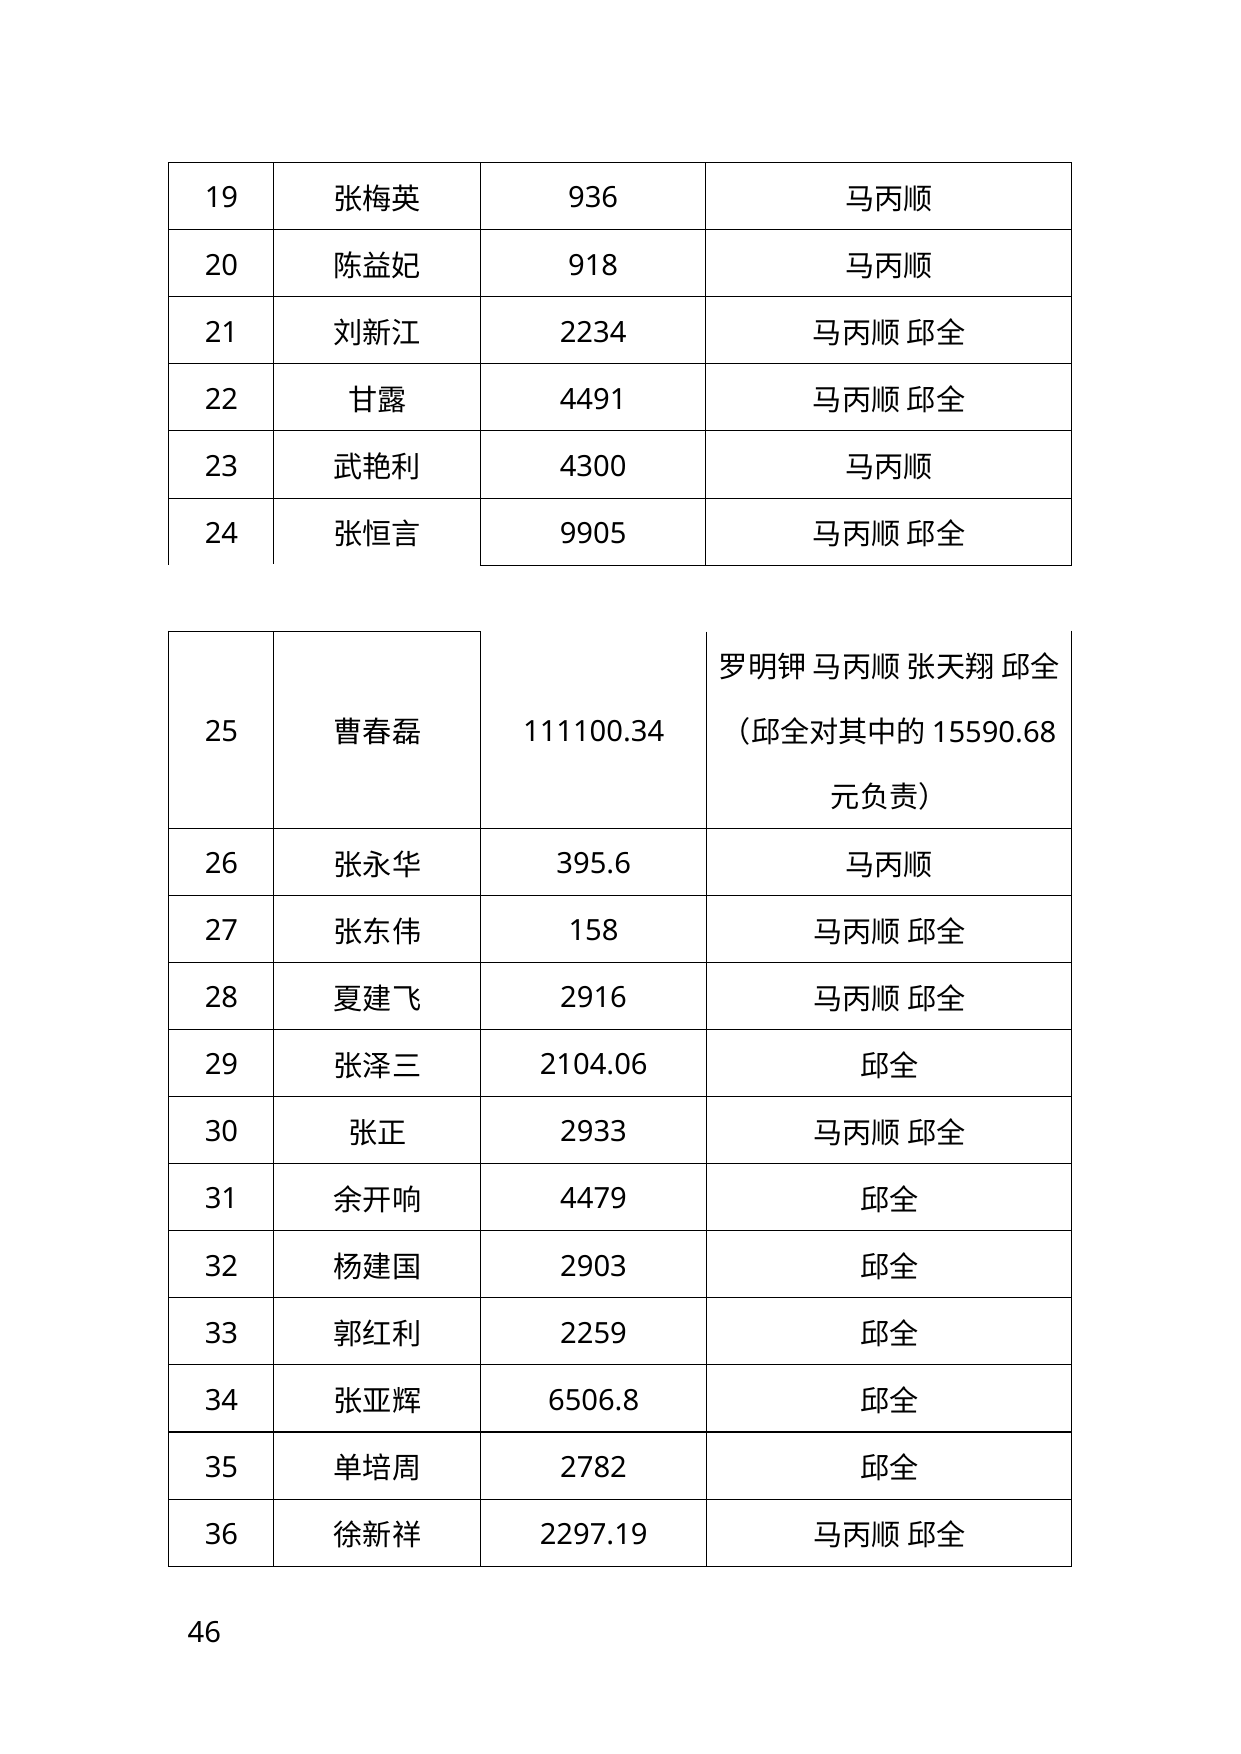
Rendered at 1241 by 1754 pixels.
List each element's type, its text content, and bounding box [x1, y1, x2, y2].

table_cell 2104.06 [481, 1030, 706, 1096]
table_cell 马丙顺 [706, 163, 1071, 229]
table_cell 26 [169, 829, 273, 895]
table_cell 邱全 [707, 1030, 1071, 1096]
table_cell 30 [169, 1097, 273, 1163]
table_cell 张亚辉 [274, 1365, 480, 1431]
table_cell 邱全 [707, 1164, 1071, 1230]
table_cell 33 [169, 1298, 273, 1364]
table_cell 918 [481, 230, 705, 296]
table_cell 4479 [481, 1164, 706, 1230]
table_cell 2782 [481, 1433, 706, 1498]
table_cell 936 [481, 163, 705, 229]
table_cell 2916 [481, 963, 706, 1029]
table_header 曹春磊 [274, 632, 480, 828]
table_cell 单培周 [274, 1433, 480, 1498]
table_cell 张正 [274, 1097, 480, 1163]
table_cell 6506.8 [481, 1365, 706, 1431]
table_cell 马丙顺 邱全 [706, 364, 1071, 430]
table_cell 马丙顺 邱全 [707, 1500, 1071, 1566]
table_cell 2903 [481, 1231, 706, 1297]
table_cell 9905 [481, 499, 705, 564]
table_cell 4491 [481, 364, 705, 430]
table_cell 刘新江 [274, 297, 480, 363]
table_cell 22 [169, 364, 273, 430]
table_cell 2259 [481, 1298, 706, 1364]
table_cell 395.6 [481, 829, 706, 895]
table_cell 马丙顺 邱全 [706, 297, 1071, 363]
table_cell 武艳利 [274, 431, 480, 497]
table_cell 21 [169, 297, 273, 363]
table_cell 2234 [481, 297, 705, 363]
table_cell 24 [169, 499, 273, 564]
table_cell 27 [169, 896, 273, 962]
table_cell 张永华 [274, 829, 480, 895]
table_cell 马丙顺 邱全 [707, 896, 1071, 962]
table_cell 2933 [481, 1097, 706, 1163]
table_cell 2297.19 [481, 1500, 706, 1566]
table_cell 35 [169, 1433, 273, 1498]
table_cell 34 [169, 1365, 273, 1431]
table_cell 马丙顺 [706, 230, 1071, 296]
table_cell 夏建飞 [274, 963, 480, 1029]
table_cell 甘露 [274, 364, 480, 430]
table_cell 20 [169, 230, 273, 296]
table_cell 杨建国 [274, 1231, 480, 1297]
table_cell 32 [169, 1231, 273, 1297]
table_cell 邱全 [707, 1298, 1071, 1364]
table_cell 23 [169, 431, 273, 497]
table_cell 19 [169, 163, 273, 229]
table_cell 徐新祥 [274, 1500, 480, 1566]
table_header 25 [169, 632, 273, 828]
table_cell 张恒言 [274, 499, 480, 564]
table_cell 马丙顺 邱全 [707, 963, 1071, 1029]
table_cell 邱全 [707, 1231, 1071, 1297]
table_cell 29 [169, 1030, 273, 1096]
table_cell 张泽三 [274, 1030, 480, 1096]
table_cell 张东伟 [274, 896, 480, 962]
table_cell 28 [169, 963, 273, 1029]
table_cell 余开响 [274, 1164, 480, 1230]
table_header 罗明钾 马丙顺 张天翔 邱全 （邱全对其中的15590.68元负责）全 康俊 [707, 631, 1071, 828]
table_cell 马丙顺 邱全 [707, 1097, 1071, 1163]
table_cell 郭红利 [274, 1298, 480, 1364]
table_cell 4300 [481, 431, 705, 497]
table_cell 36 [169, 1500, 273, 1566]
table_header 111100.34 [481, 631, 706, 828]
table_cell 马丙顺 [707, 829, 1071, 895]
table_cell 张梅英 [274, 163, 480, 229]
table_cell 31 [169, 1164, 273, 1230]
table_cell 邱全 [707, 1365, 1071, 1431]
table_cell 158 [481, 896, 706, 962]
table_cell 陈益妃 [274, 230, 480, 296]
table_cell 马丙顺 邱全 [706, 499, 1071, 564]
table_cell 邱全 [707, 1433, 1071, 1498]
table_cell 马丙顺 [706, 431, 1071, 497]
